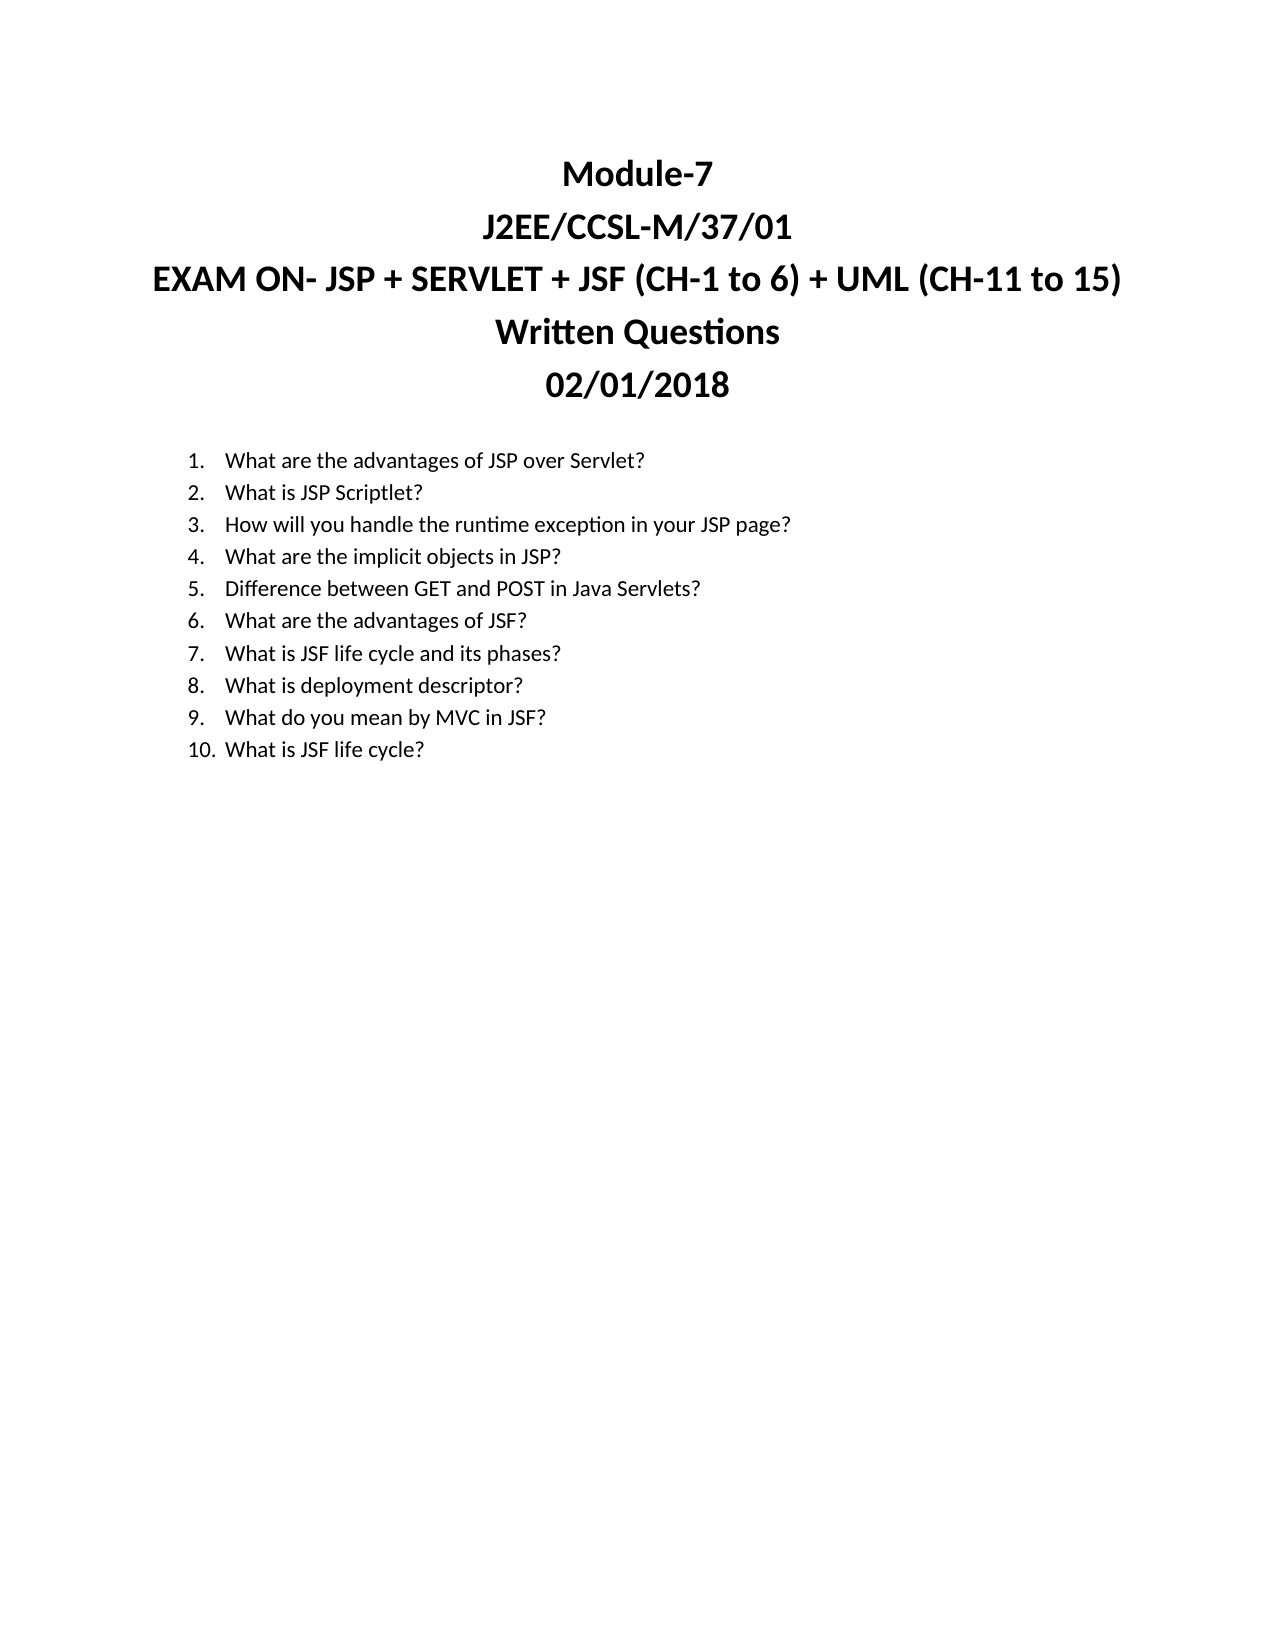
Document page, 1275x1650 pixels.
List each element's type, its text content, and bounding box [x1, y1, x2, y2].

list What is JSF life cycle and its phases? [187, 639, 1125, 667]
text J2EE/CCSL-M/37/01 [150, 203, 1125, 248]
text 02/01/2018 [150, 361, 1125, 407]
list What are the advantages of JSP over Servlet? [187, 446, 1125, 474]
list What are the advantages of JSF? [187, 607, 1125, 635]
list What is JSP Scriptlet? [187, 478, 1125, 506]
text Written Questions [150, 308, 1125, 354]
list What is JSF life cycle? [187, 735, 1125, 763]
list What are the implicit objects in JSP? [187, 542, 1125, 570]
list What is deployment descriptor? [187, 671, 1125, 699]
list Difference between GET and POST in Java Servlets? [187, 574, 1125, 602]
list How will you handle the runtime exception in your JSP page? [187, 510, 1125, 538]
text EXAM ON- JSP + SERVLET + JSF (CH-1 to 6) + UML (CH-11 to 15) [150, 255, 1125, 301]
text Module-7 [150, 150, 1125, 196]
list What do you mean by MVC in JSF? [187, 703, 1125, 731]
